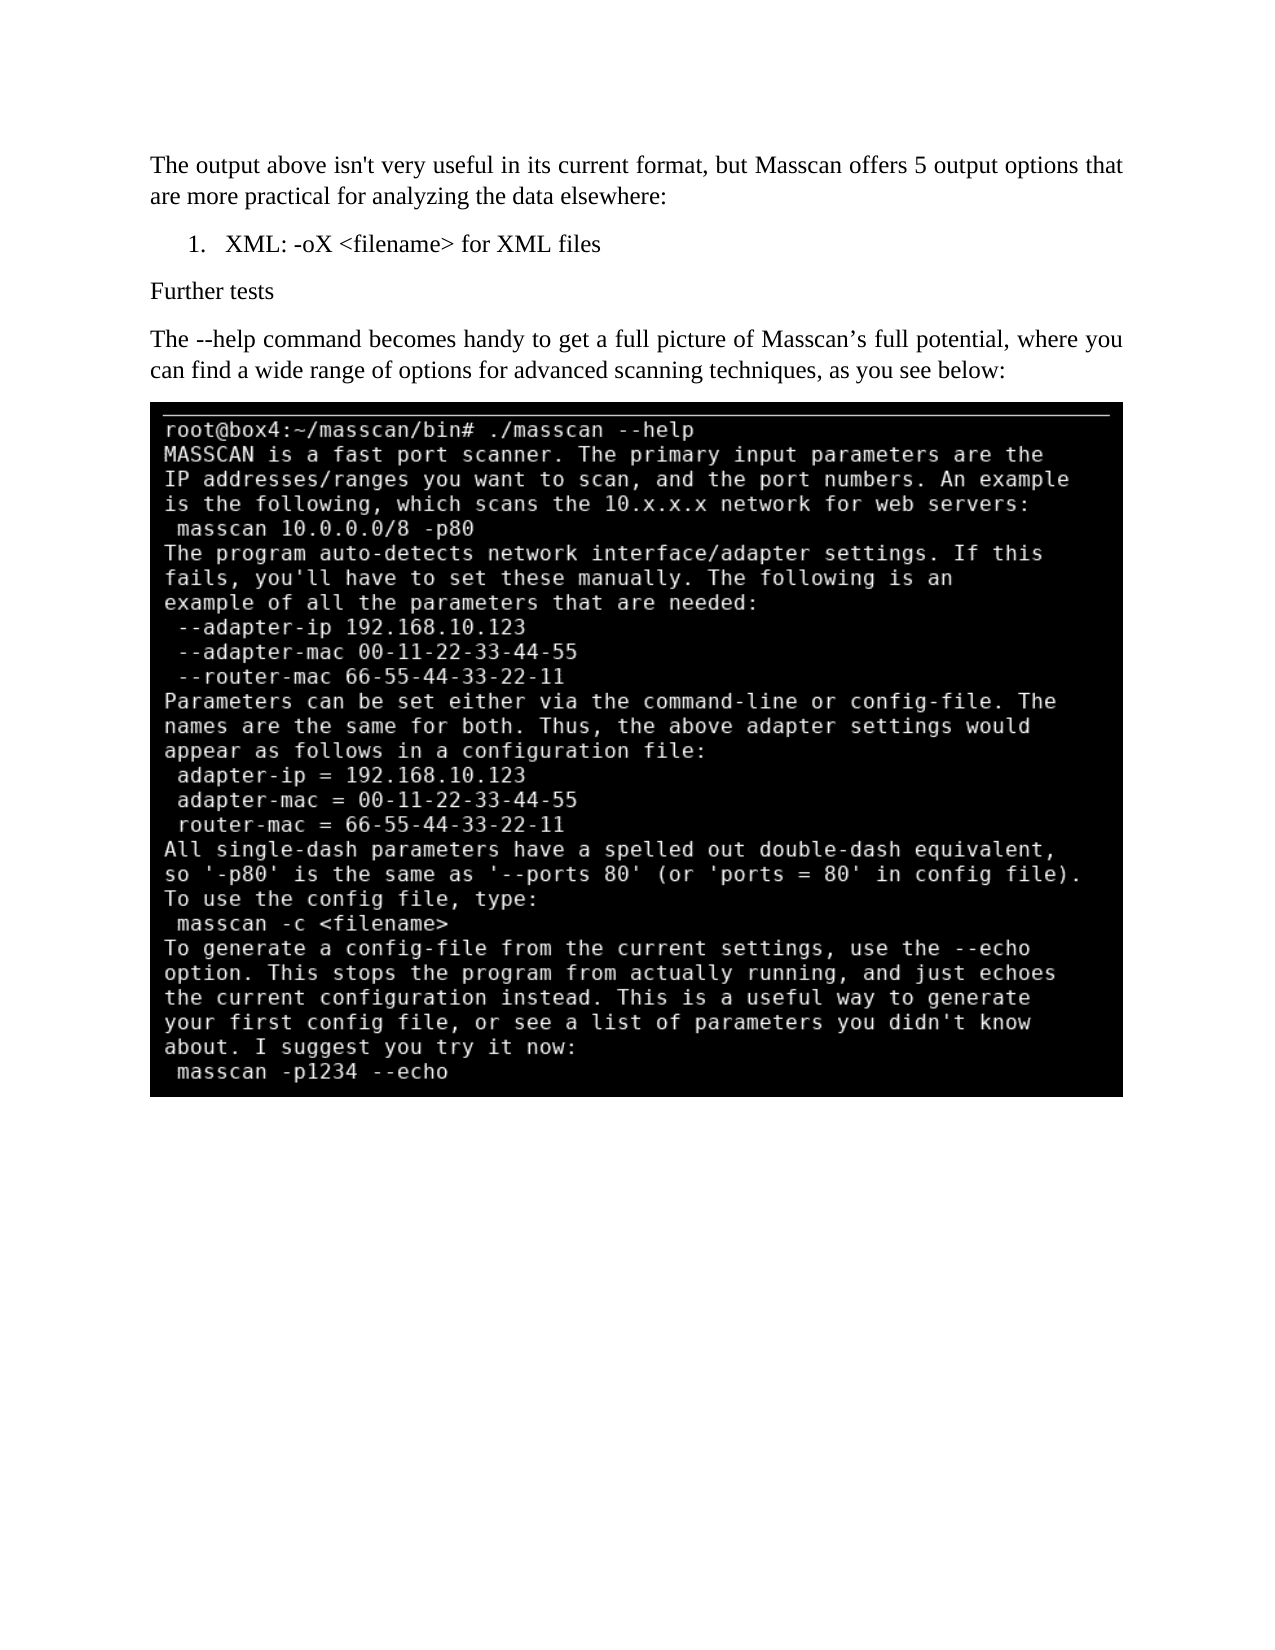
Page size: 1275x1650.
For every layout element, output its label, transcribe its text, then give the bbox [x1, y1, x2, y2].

text Further tests [150, 276, 1125, 305]
list XML: -oX <filename> for XML files [187, 229, 1125, 257]
picture [150, 402, 1123, 1097]
text The --help command becomes handy to get a full picture of Masscan’s full potential, where you can find a wide range of options for advanced scanning techniques, as you see below: [150, 324, 1125, 384]
text The output above isn't very useful in its current format, but Masscan offers 5 output options that are more practical for analyzing the data elsewhere: [150, 150, 1125, 210]
